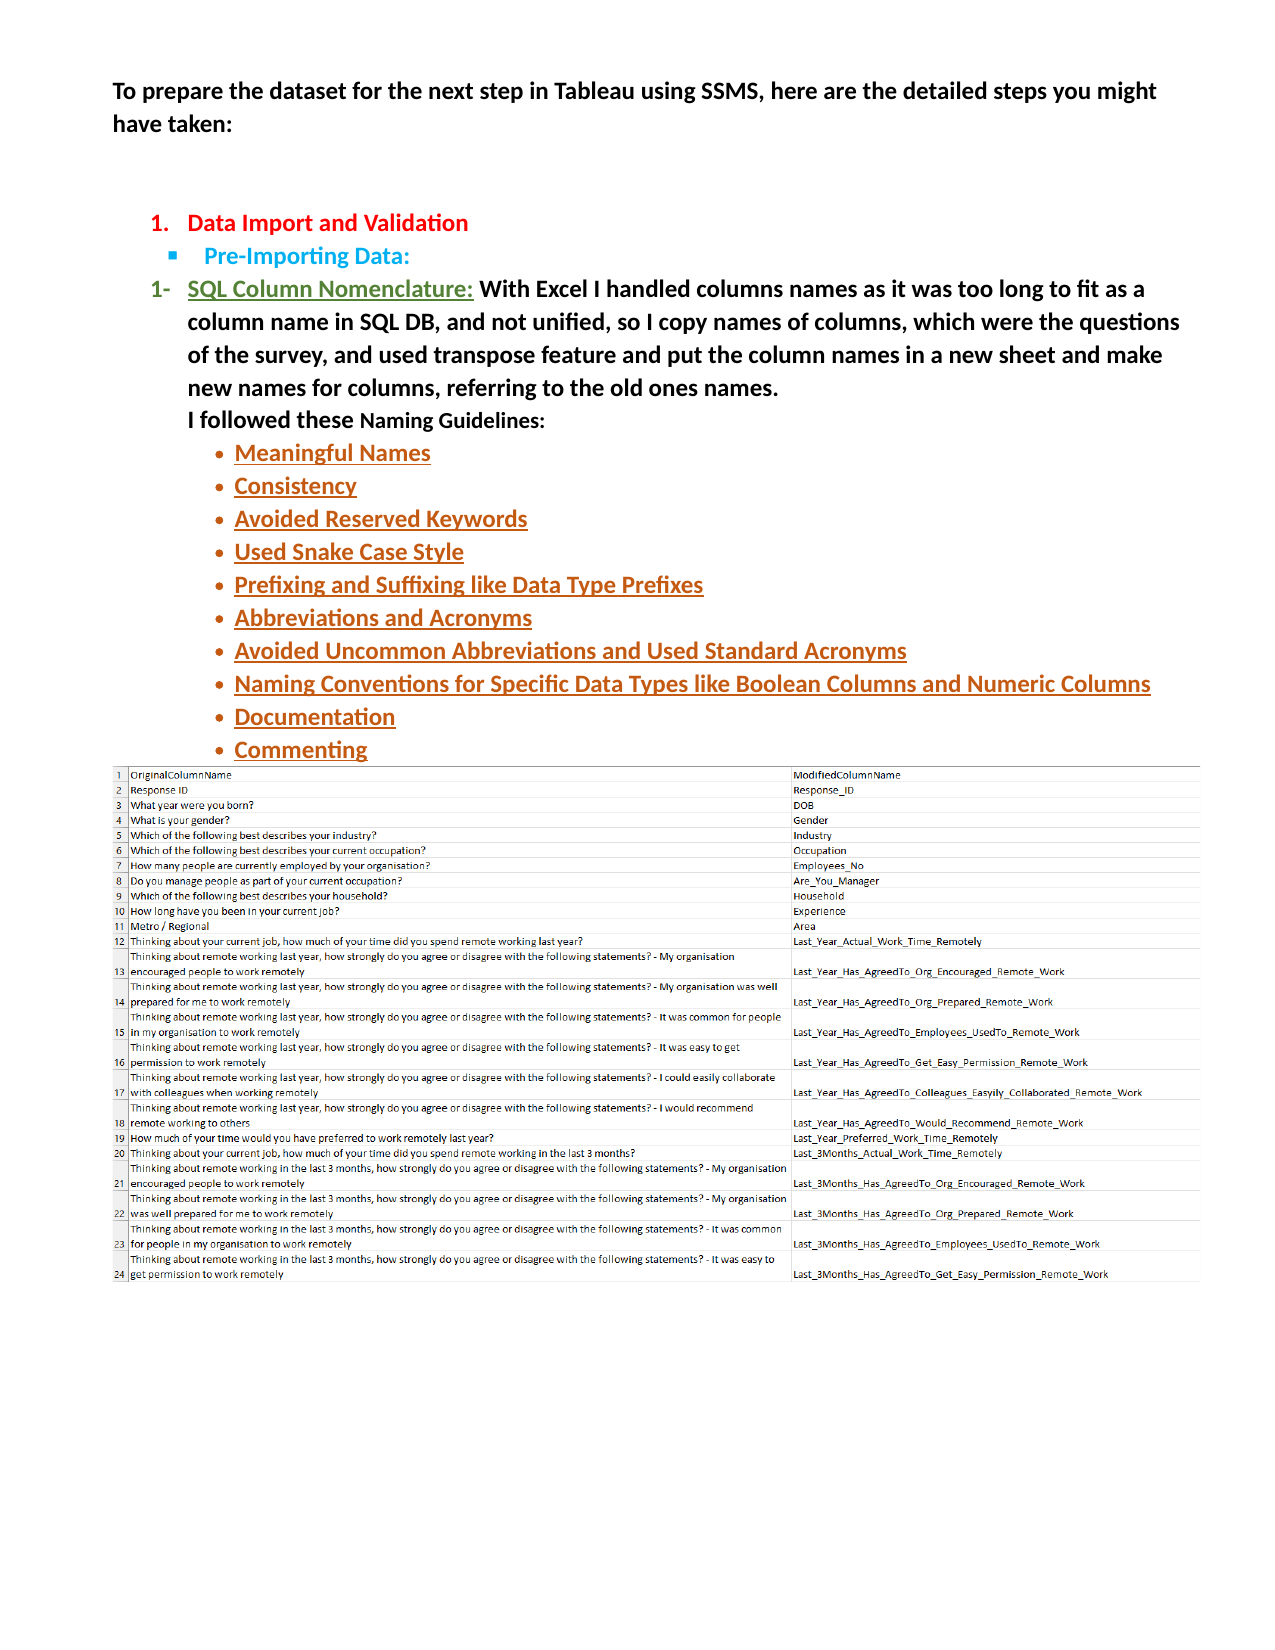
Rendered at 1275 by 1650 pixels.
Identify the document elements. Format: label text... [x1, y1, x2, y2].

picture [112, 766, 1200, 1282]
list Prefixing and Suffixing like Data Type Prefixes [187, 569, 1200, 600]
list Used Snake Case Style [187, 536, 1200, 567]
list Meaningful Names [187, 437, 1200, 468]
list I followed these Naming Guidelines: [187, 404, 1200, 435]
list Data Import and Validation [150, 207, 1200, 238]
list Documentation [187, 701, 1200, 731]
text To prepare the dataset for the next step in Tableau using SSMS, here are the detailed steps you might have taken: [112, 75, 1200, 138]
list Avoided Uncommon Abbreviations and Used Standard Acronyms [187, 635, 1200, 666]
list Avoided Reserved Keywords [187, 503, 1200, 534]
list Naming Conventions for Specific Data Types like Boolean Columns and Numeric Columns [187, 668, 1200, 698]
list Commenting [187, 734, 1200, 764]
list Pre-Importing Data: [167, 240, 1200, 271]
list Abbreviations and Acronyms [187, 602, 1200, 633]
list Consistency [187, 470, 1200, 501]
list SQL Column Nomenclature: With Excel I handled columns names as it was too long to fit as a column name in SQL DB, and not unified, so I copy names of columns, which were the questions of the survey, and used transpose feature and put the column names in a new sheet and make new names for columns, referring to the old ones names. [150, 273, 1200, 402]
